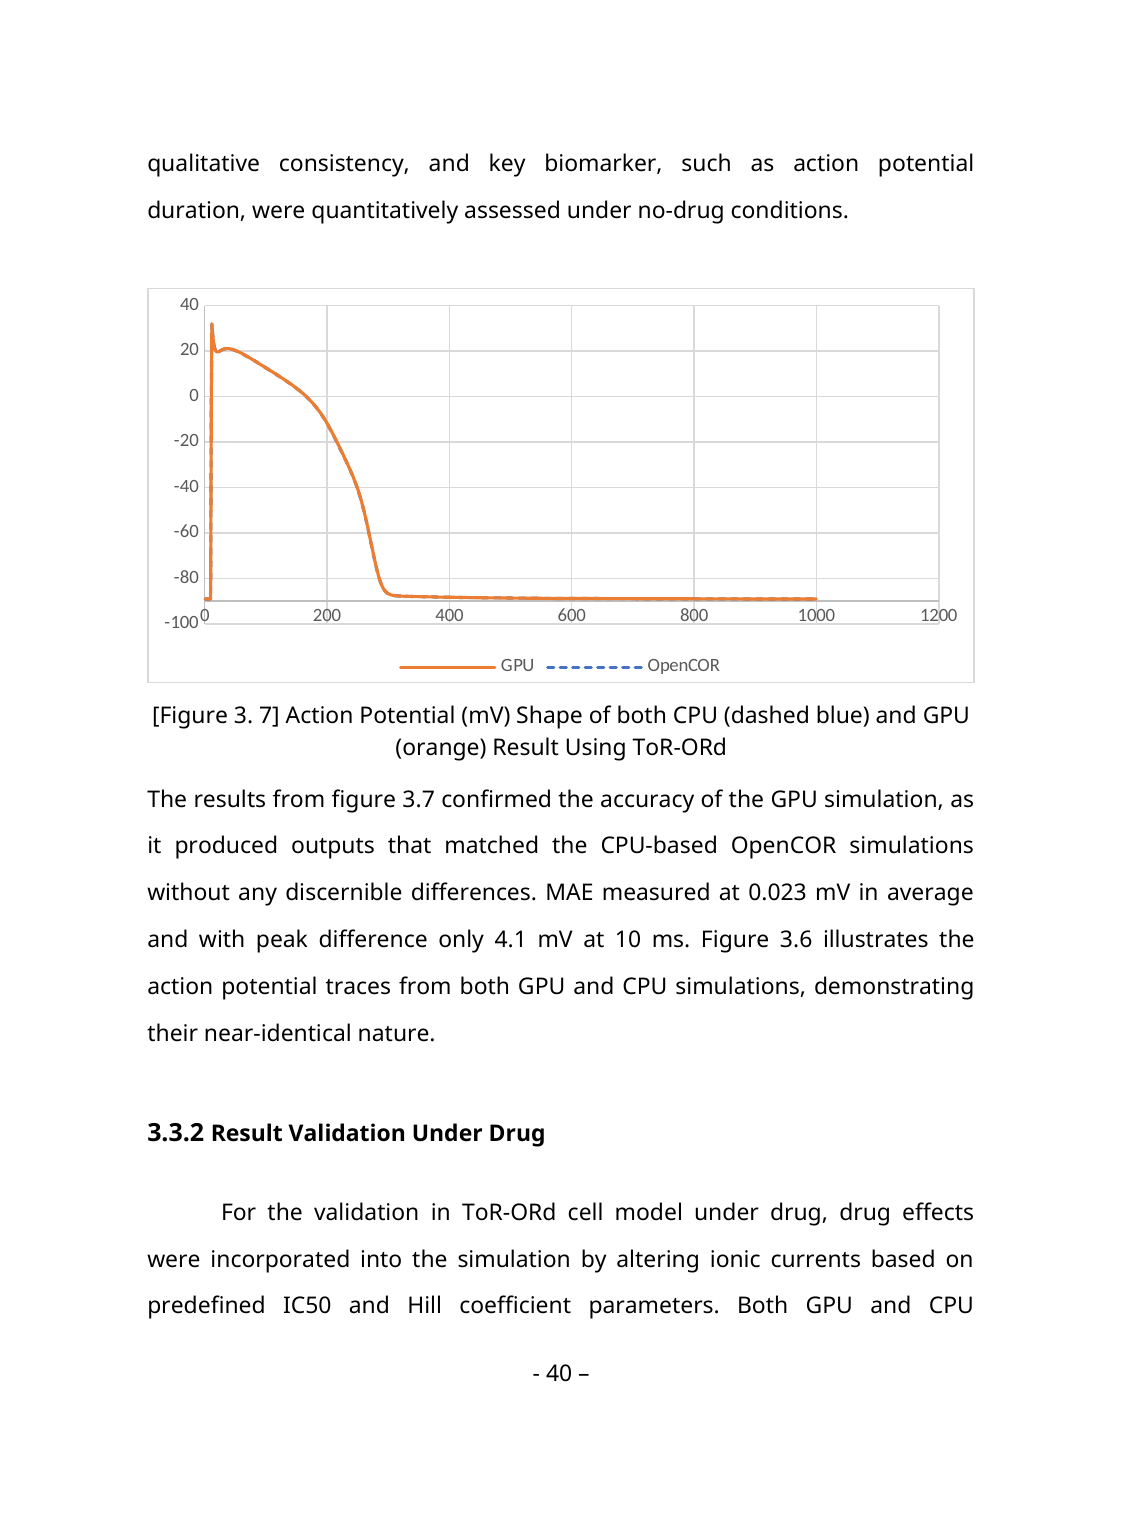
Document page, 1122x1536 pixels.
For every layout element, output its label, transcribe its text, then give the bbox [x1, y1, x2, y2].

text [Figure 3. 7] Action Potential (mV) Shape of both CPU (dashed blue) and GPU (orange) Result Using ToR-ORd [147, 699, 975, 762]
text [147, 147, 975, 225]
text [147, 1196, 975, 1321]
text The results from figure 3.7 confirmed the accuracy of the GPU simulation, as it produced outputs that matched the CPU-based OpenCOR simulations without any discernible differences. MAE measured at 0.023 mV in average and with peak difference only 4.1 mV at 10 ms. Figure 3.6 illustrates the action potential traces from both GPU and CPU simulations, demonstrating their near-identical nature. [147, 782, 975, 1048]
subtitle Result Validation Under Drug [147, 1115, 975, 1149]
